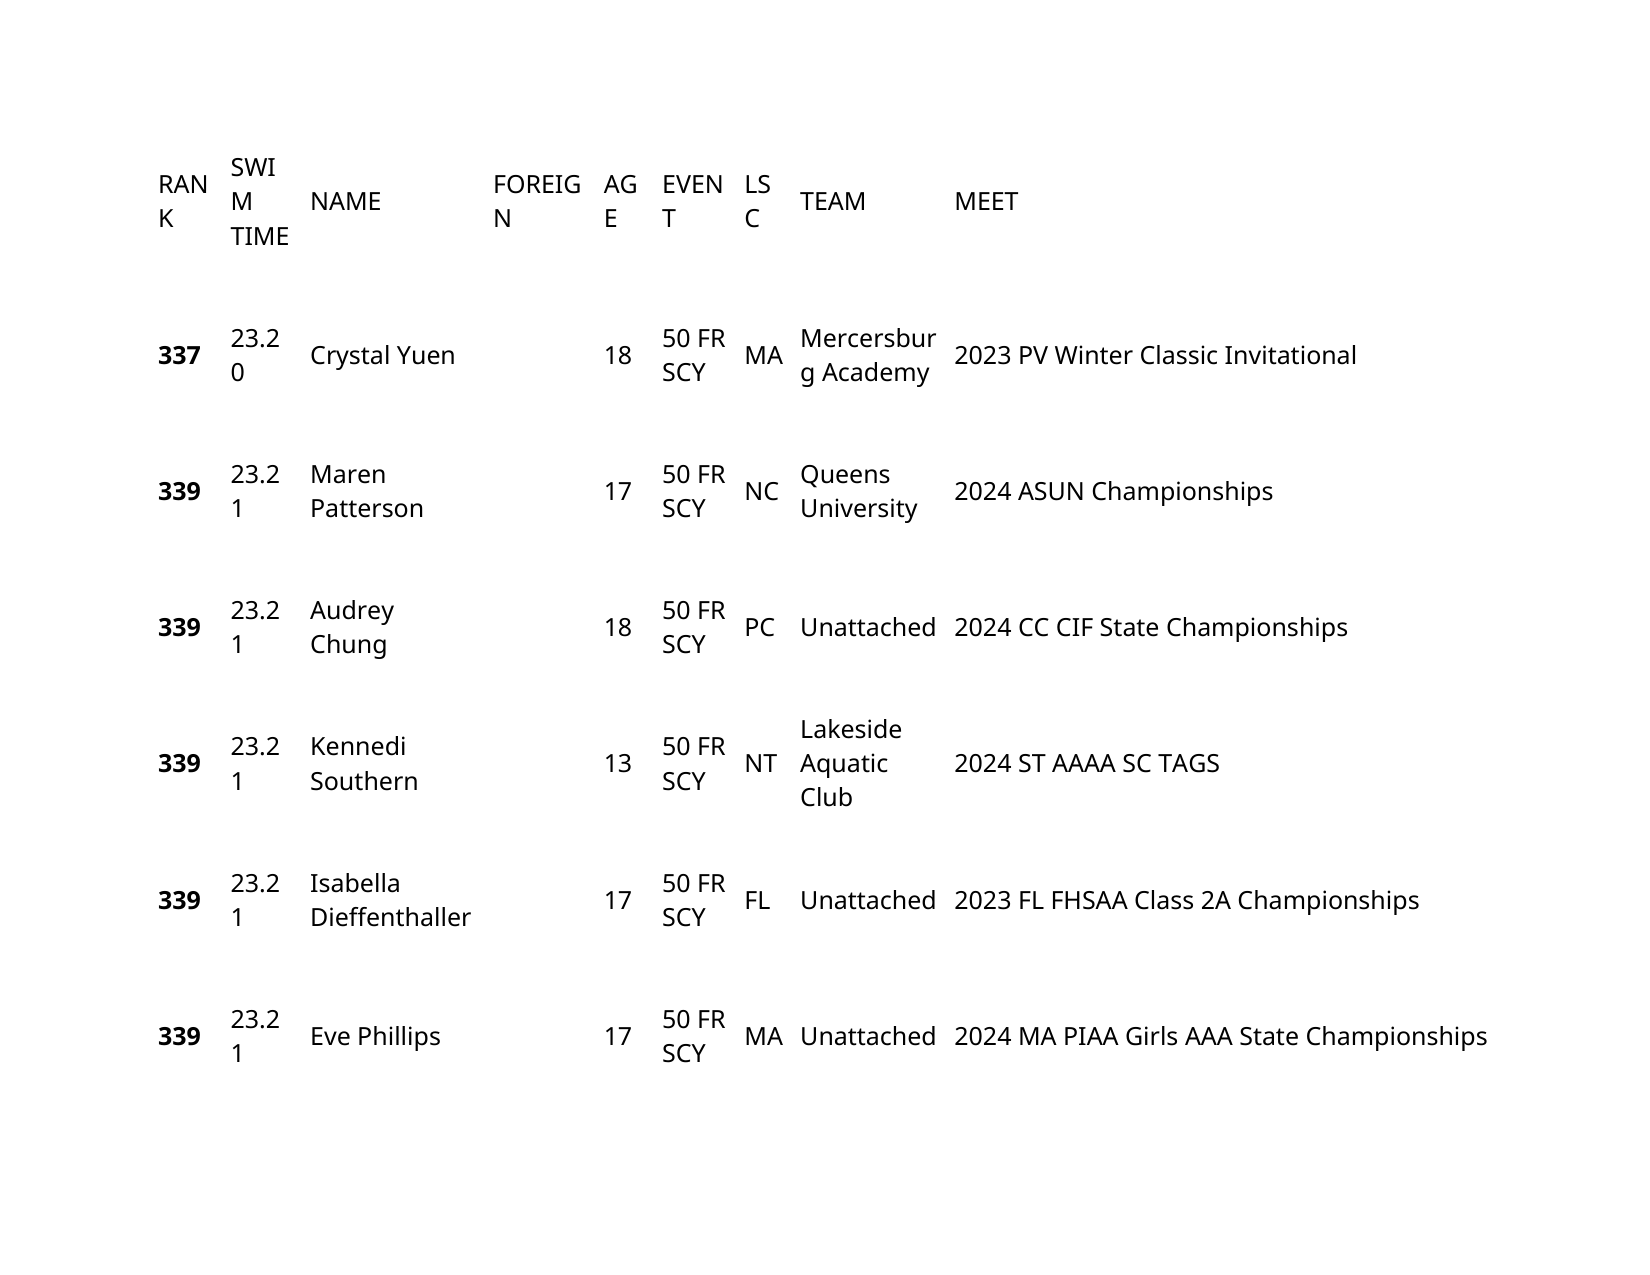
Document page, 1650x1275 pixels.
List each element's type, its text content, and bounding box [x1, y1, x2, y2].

table_header LSC [736, 150, 792, 252]
table_header EVENT [654, 150, 736, 252]
table_header RANK [150, 150, 223, 252]
table_header AGE [596, 150, 654, 252]
table_header MEET [946, 150, 1650, 252]
table_header SWIM TIME [223, 150, 302, 252]
table_header TEAM [792, 150, 946, 252]
table_header NAME [302, 150, 485, 252]
table_header FOREIGN [485, 150, 596, 252]
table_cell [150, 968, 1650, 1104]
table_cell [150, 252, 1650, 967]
